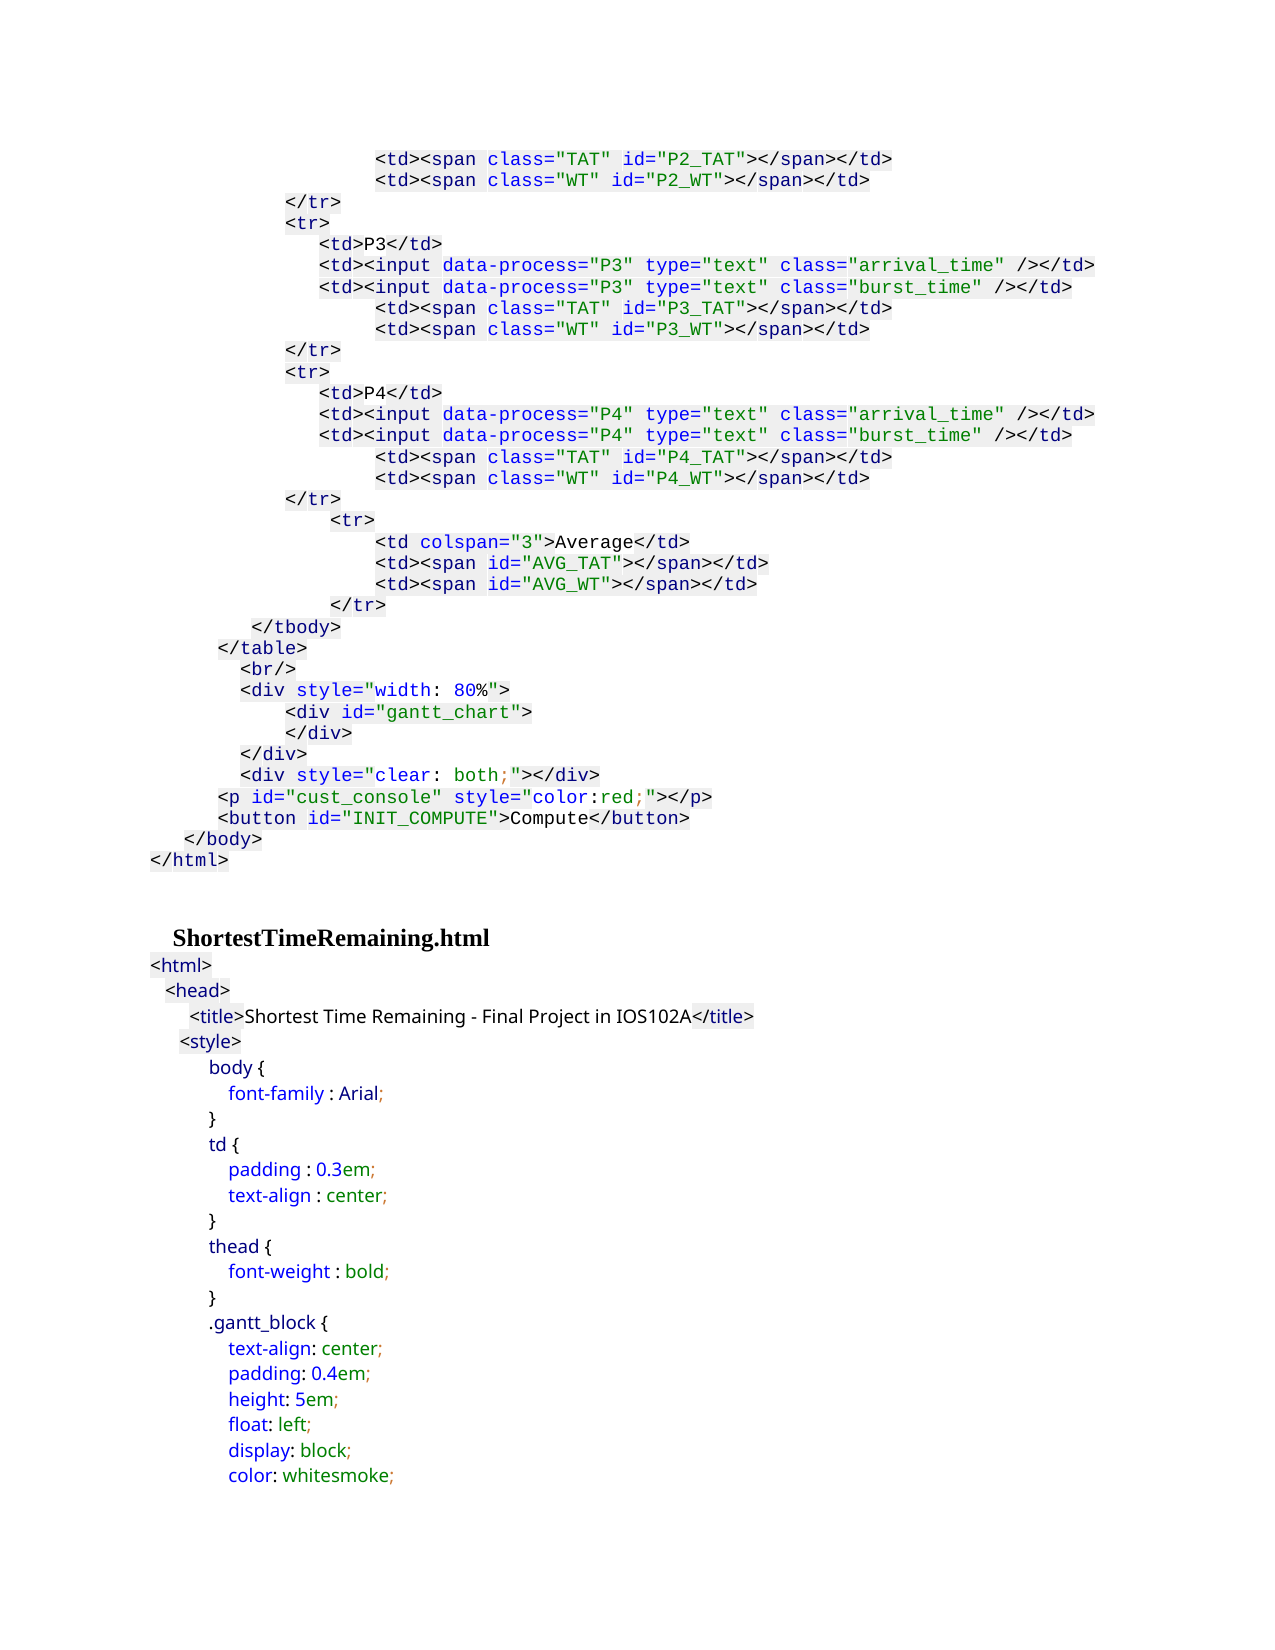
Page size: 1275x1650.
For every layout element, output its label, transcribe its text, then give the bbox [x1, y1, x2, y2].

text ShortestTimeRemaining.html [150, 923, 1125, 952]
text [150, 952, 1125, 1488]
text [150, 150, 1125, 872]
